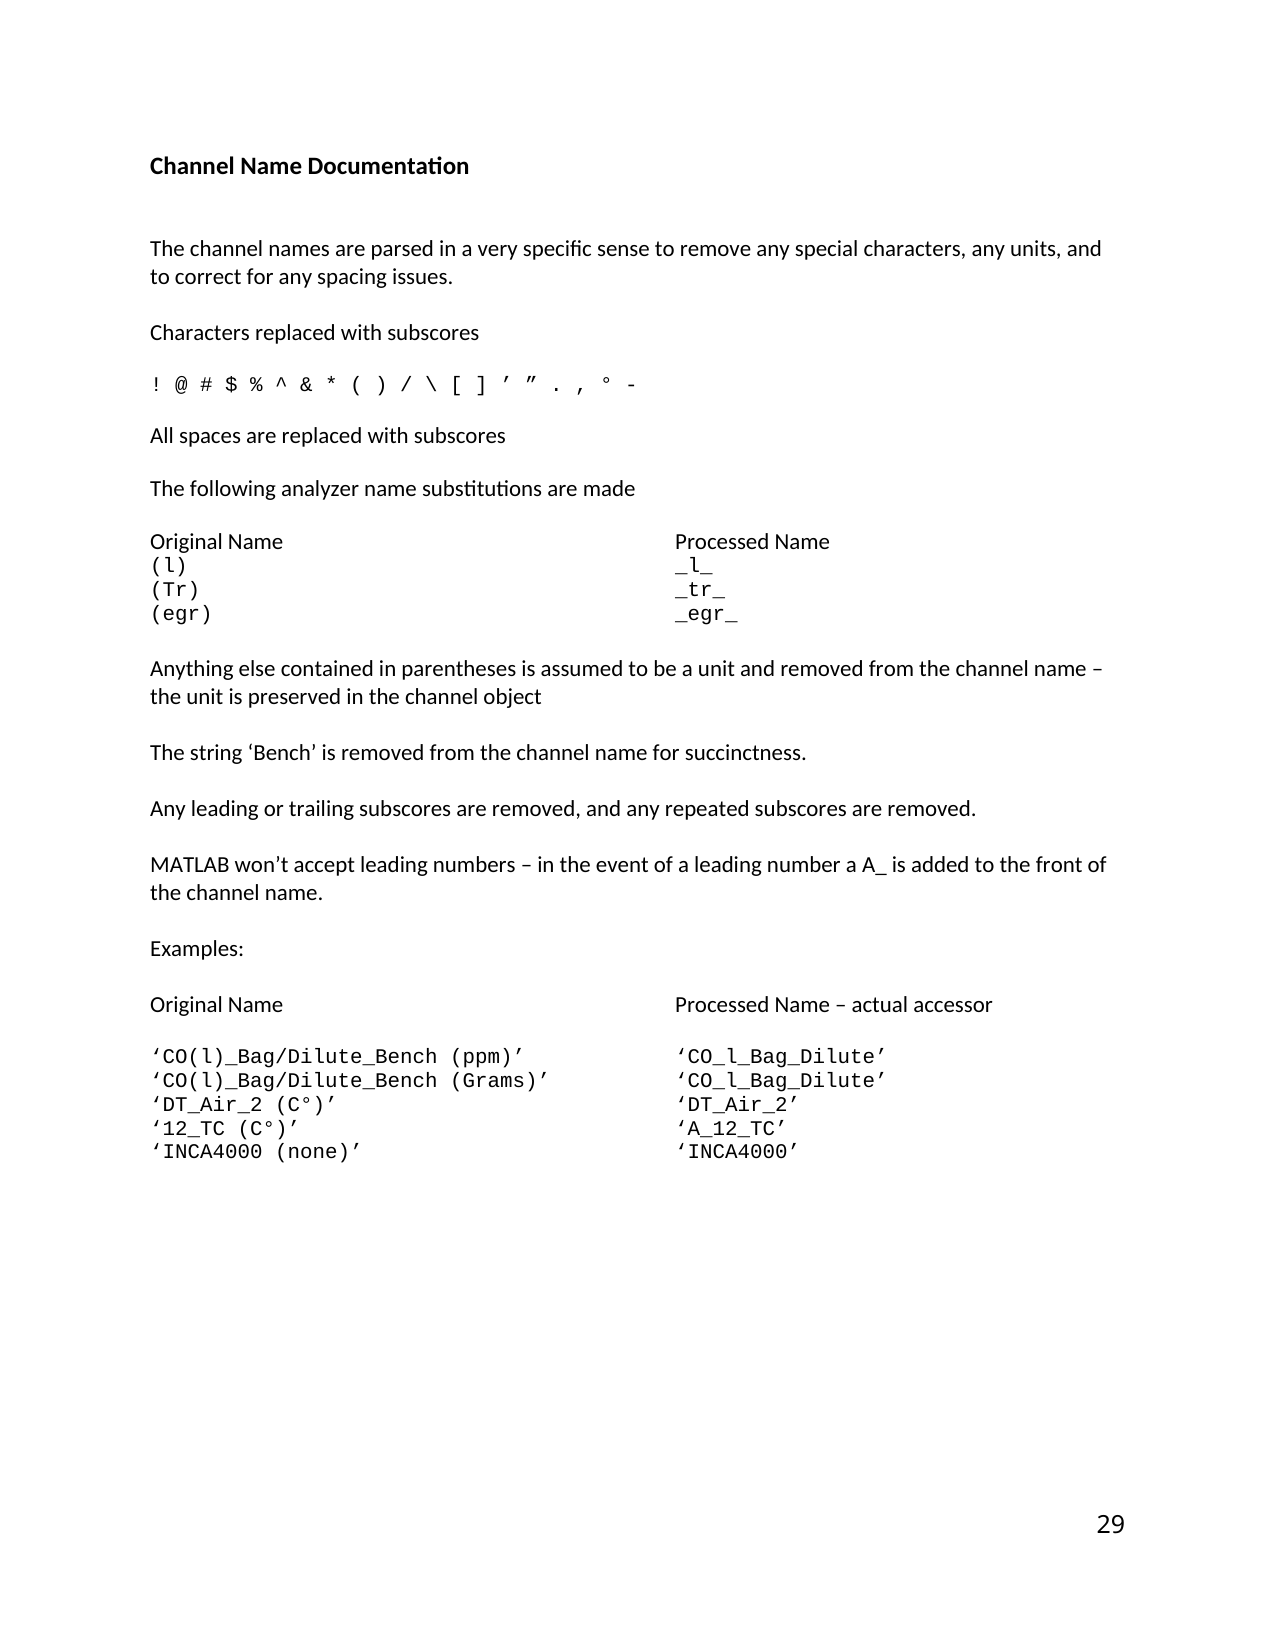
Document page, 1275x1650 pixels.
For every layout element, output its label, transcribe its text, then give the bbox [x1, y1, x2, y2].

text Any leading or trailing subscores are removed, and any repeated subscores are removed. [150, 794, 1125, 822]
subtitle ‘CO(l)_Bag/Dilute_Bench (Grams)’ ‘CO_l_Bag_Dilute’ [150, 1070, 1125, 1094]
subtitle ‘12_TC (C°)’ ‘A_12_TC’ [150, 1117, 1125, 1141]
text Examples: [150, 934, 1125, 962]
subtitle (l) _l_ [150, 555, 1125, 579]
subtitle ‘INCA4000 (none)’ ‘INCA4000’ [150, 1141, 1125, 1165]
subtitle Channel Name Documentation [150, 150, 1125, 181]
subtitle ! @ # $ % ^ & * ( ) / \ [ ] ’ ” . , ° - [150, 374, 1125, 398]
text All spaces are replaced with subscores [150, 421, 1125, 449]
text The channel names are parsed in a very specific sense to remove any special characters, any units, and to correct for any spacing issues. [150, 234, 1125, 290]
text MATLAB won’t accept leading numbers – in the event of a leading number a A_ is added to the front of the channel name. [150, 850, 1125, 906]
subtitle (Tr) _tr_ [150, 579, 1125, 603]
text Anything else contained in parentheses is assumed to be a unit and removed from the channel name – the unit is preserved in the channel object [150, 654, 1125, 710]
text Original Name Processed Name – actual accessor [150, 991, 1125, 1018]
subtitle ‘DT_Air_2 (C°)’ ‘DT_Air_2’ [150, 1094, 1125, 1117]
subtitle ‘CO(l)_Bag/Dilute_Bench (ppm)’ ‘CO_l_Bag_Dilute’ [150, 1047, 1125, 1070]
text The string ‘Bench’ is removed from the channel name for succinctness. [150, 738, 1125, 766]
text The following analyzer name substitutions are made [150, 474, 1125, 502]
text Original Name Processed Name [150, 527, 1125, 555]
text Characters replaced with subscores [150, 318, 1125, 346]
subtitle (egr) _egr_ [150, 603, 1125, 626]
